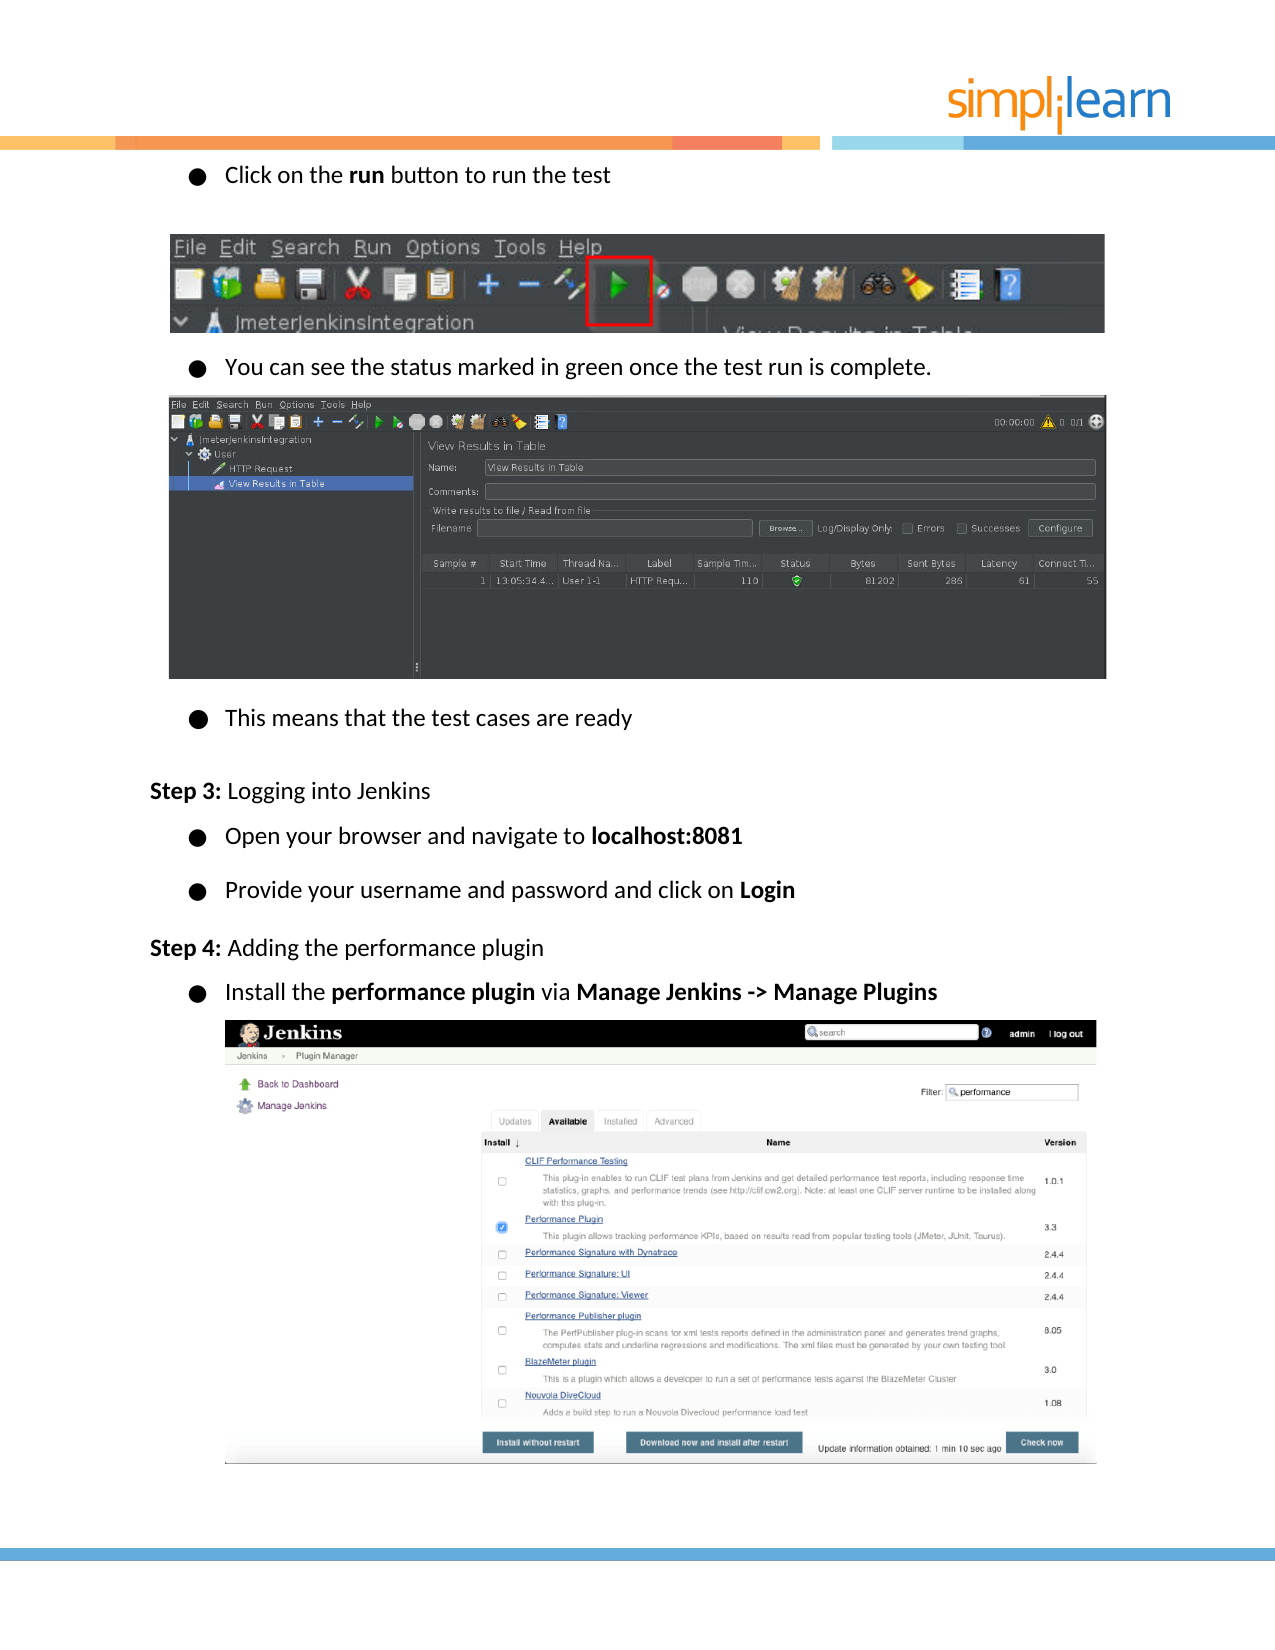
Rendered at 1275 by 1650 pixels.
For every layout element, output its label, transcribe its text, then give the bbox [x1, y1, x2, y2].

list Click on the run button to run the test [187, 150, 1125, 197]
picture [225, 1020, 1097, 1464]
picture [170, 234, 1105, 333]
list Open your browser and navigate to localhost:8081 [187, 810, 1125, 857]
text Step 4: Adding the performance plugin [150, 932, 1125, 962]
picture [0, 1548, 1275, 1562]
list Install the performance plugin via Manage Jenkins -> Manage Plugins [187, 967, 1125, 1014]
picture [0, 76, 1275, 150]
picture [168, 395, 1107, 679]
list Provide your username and password and click on Login [187, 864, 1125, 911]
text Step 3: Logging into Jenkins [150, 775, 1125, 806]
